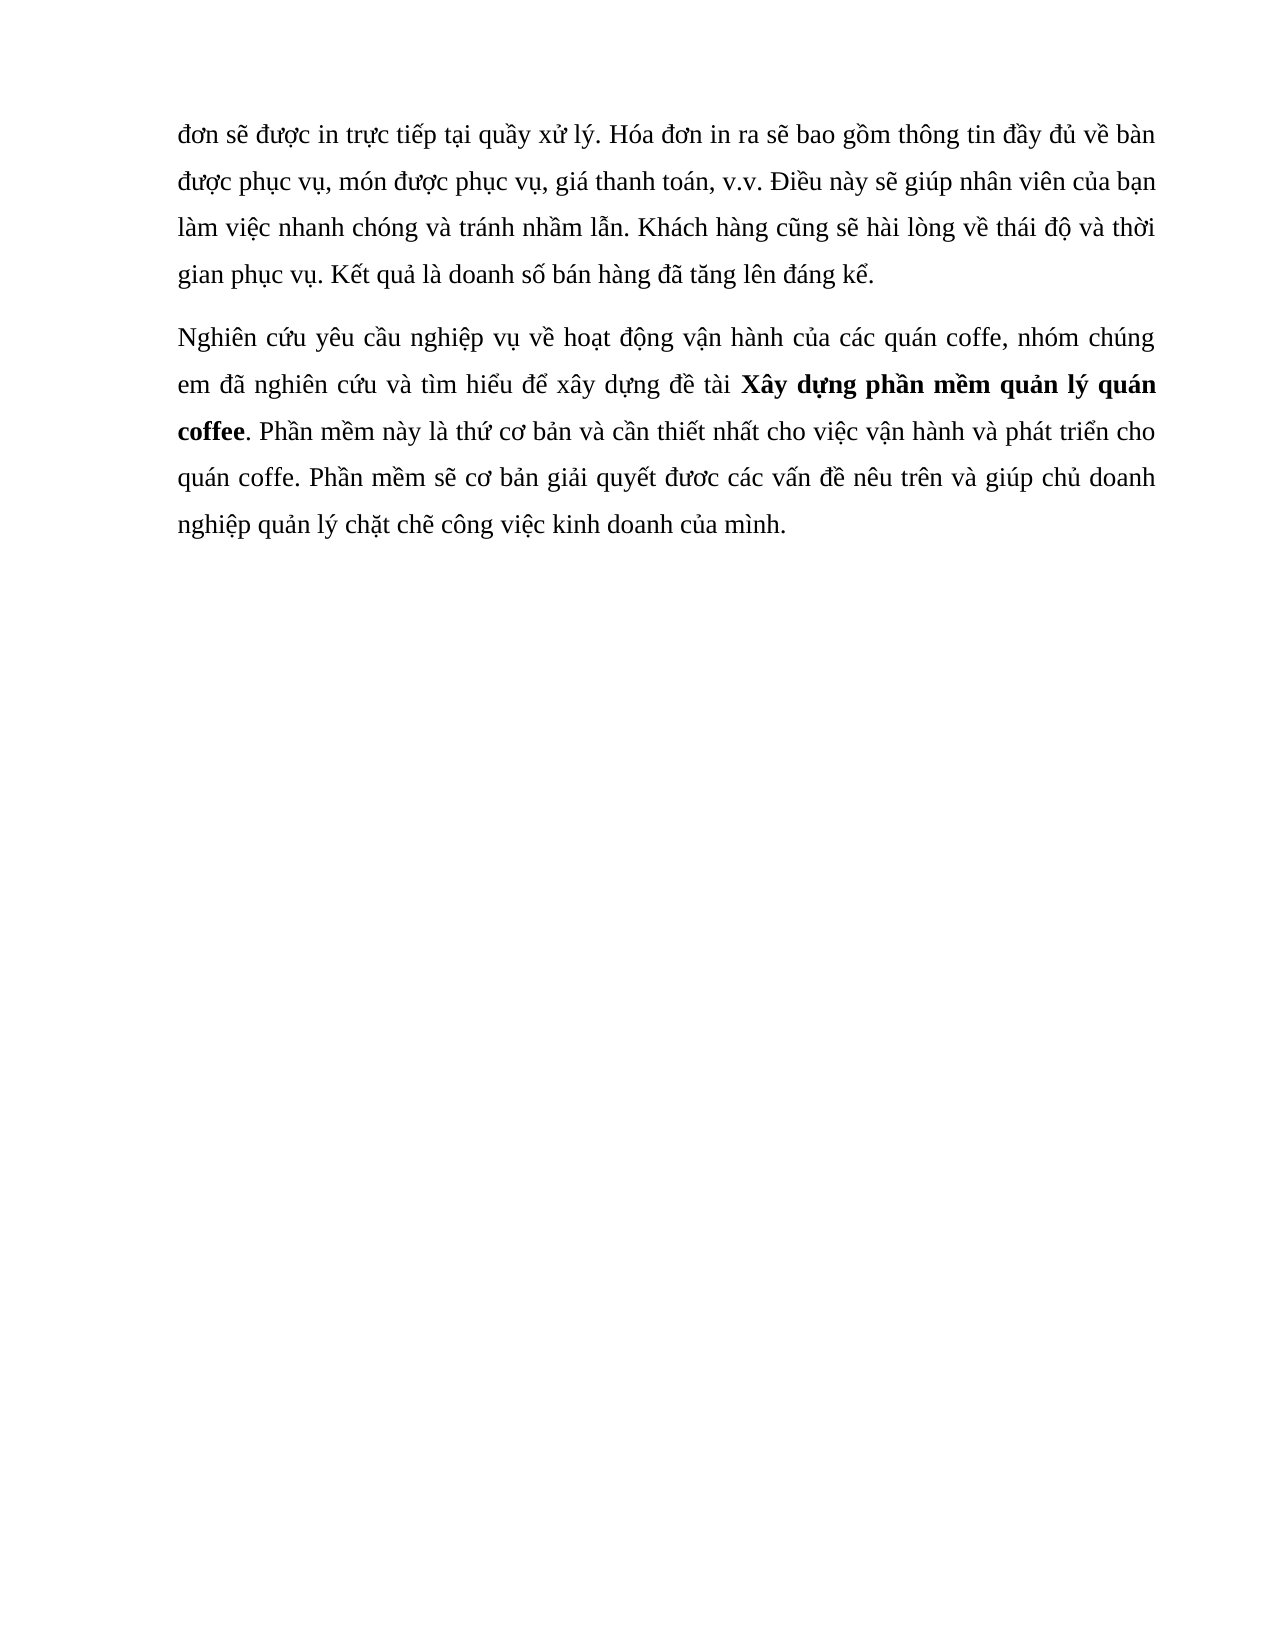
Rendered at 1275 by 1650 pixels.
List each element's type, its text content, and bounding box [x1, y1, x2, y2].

text Nghiên cứu yêu cầu nghiệp vụ về hoạt động vận hành của các quán coffe, nhóm chúng em đã nghiên cứu và tìm hiểu để xây dựng đề tài Xây dựng phần mềm quản lý quán coffee. Phần mềm này là thứ cơ bản và cần thiết nhất cho việc vận hành và phát triển cho quán coffe. Phần mềm sẽ cơ bản giải quyết đươc các vấn đề nêu trên và giúp chủ doanh nghiệp quản lý chặt chẽ công việc kinh doanh của mình. [177, 321, 1157, 539]
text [177, 118, 1157, 289]
